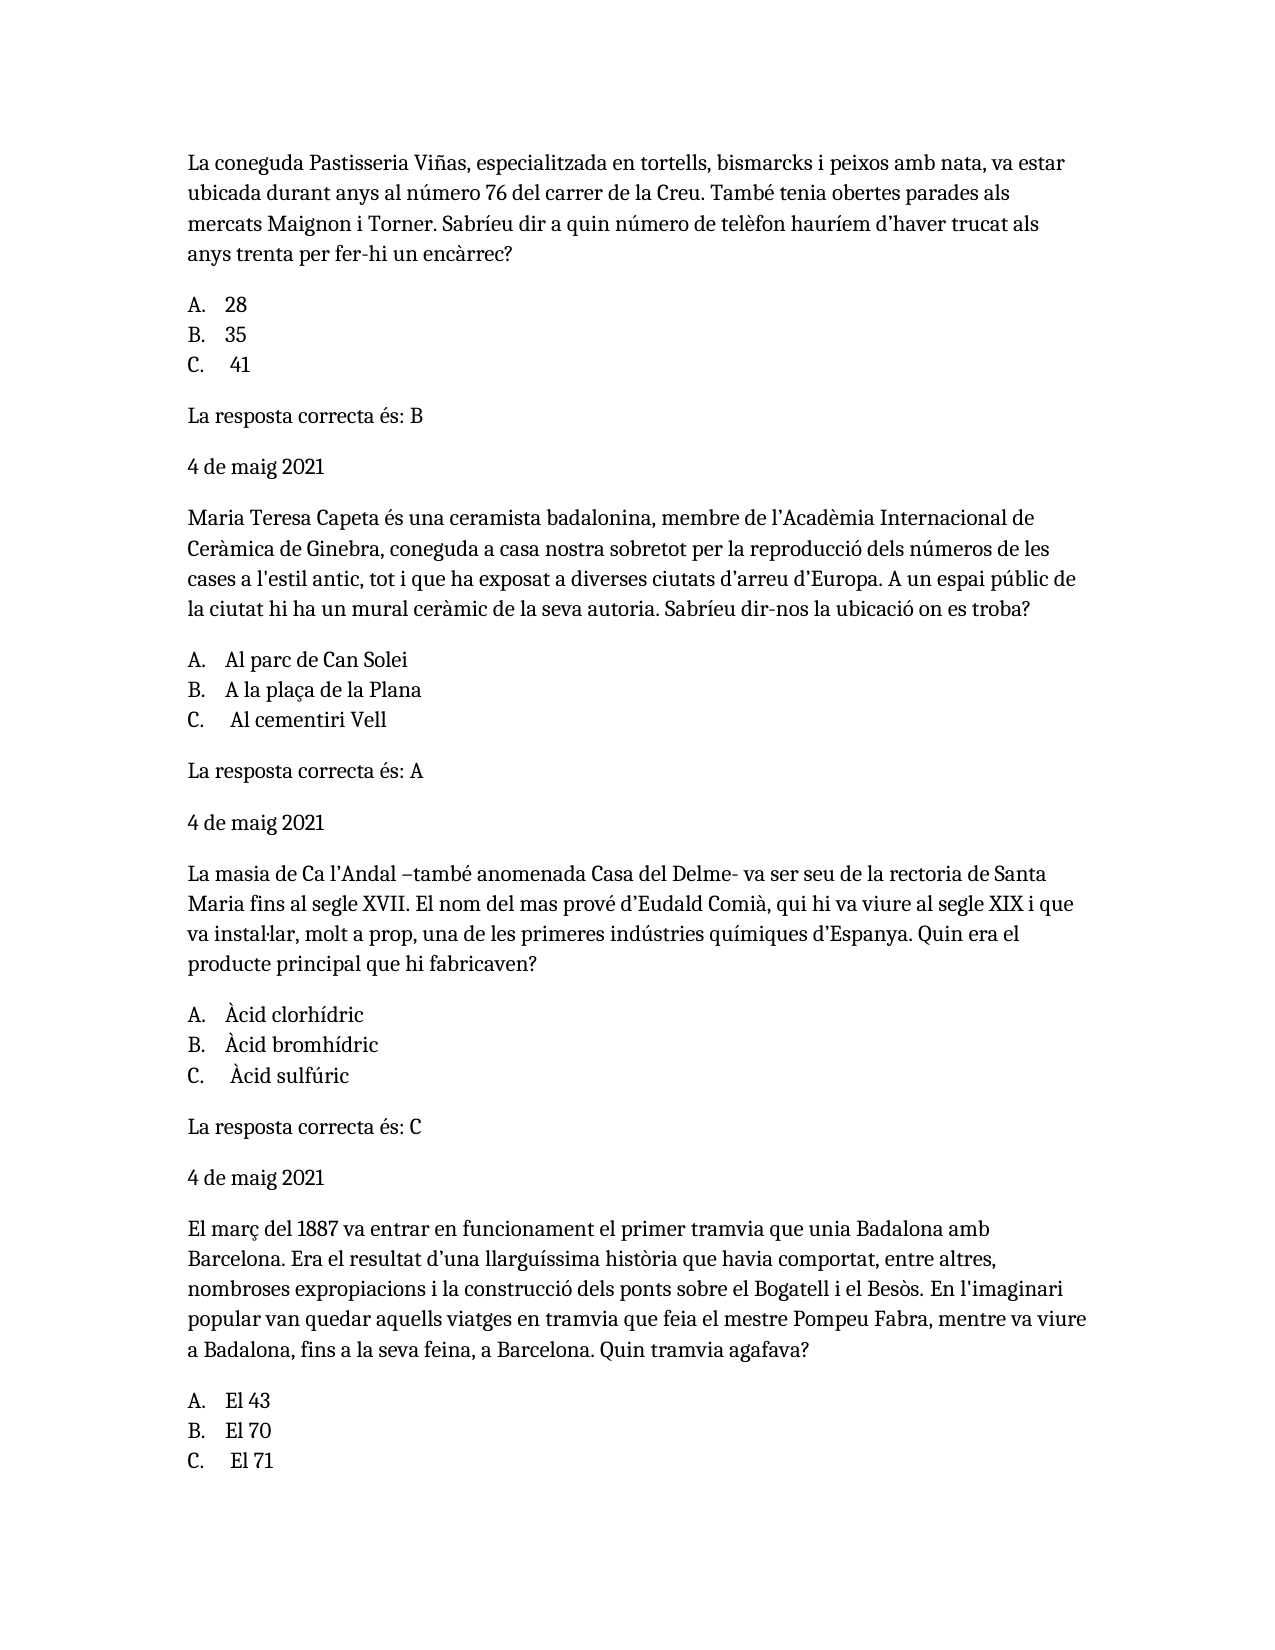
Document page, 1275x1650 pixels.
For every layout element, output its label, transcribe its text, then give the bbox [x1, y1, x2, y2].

text 4 de maig 2021 [187, 1164, 1087, 1191]
text Maria Teresa Capeta és una ceramista badalonina, membre de l’Acadèmia Internacional de Ceràmica de Ginebra, coneguda a casa nostra sobretot per la reproducció dels números de les cases a l'estil antic, tot i que ha exposat a diverses ciutats d’arreu d’Europa. A un espai públic de la ciutat hi ha un mural ceràmic de la seva autoria. Sabríeu dir-nos la ubicació on es troba? [187, 505, 1087, 622]
list 41 [187, 352, 1087, 378]
list Al cementiri Vell [187, 707, 1087, 734]
text La masia de Ca l’Andal –també anomenada Casa del Delme- va ser seu de la rectoria de Santa Maria fins al segle XVII. El nom del mas prové d’Eudald Comià, qui hi va viure al segle XIX i que va instal·lar, molt a prop, una de les primeres indústries químiques d’Espanya. Quin era el producte principal que hi fabricaven? [187, 860, 1087, 977]
text 4 de maig 2021 [187, 809, 1087, 836]
list El 70 [187, 1418, 1087, 1444]
list Àcid clorhídric [187, 1002, 1087, 1028]
text El març del 1887 va entrar en funcionament el primer tramvia que unia Badalona amb Barcelona. Era el resultat d’una llarguíssima història que havia comportat, entre altres, nombroses expropiacions i la construcció dels ponts sobre el Bogatell i el Besòs. En l'imaginari popular van quedar aquells viatges en tramvia que feia el mestre Pompeu Fabra, mentre va viure a Badalona, fins a la seva feina, a Barcelona. Quin tramvia agafava? [187, 1216, 1087, 1363]
list A la plaça de la Plana [187, 677, 1087, 703]
list 28 [187, 292, 1087, 318]
list El 71 [187, 1448, 1087, 1474]
list El 43 [187, 1387, 1087, 1414]
text La resposta correcta és: B [187, 403, 1087, 429]
text 4 de maig 2021 [187, 454, 1087, 481]
text La resposta correcta és: C [187, 1113, 1087, 1140]
text La coneguda Pastisseria Viñas, especialitzada en tortells, bismarcks i peixos amb nata, va estar ubicada durant anys al número 76 del carrer de la Creu. També tenia obertes parades als mercats Maignon i Torner. Sabríeu dir a quin número de telèfon hauríem d’haver trucat als anys trenta per fer-hi un encàrrec? [187, 150, 1087, 267]
text La resposta correcta és: A [187, 758, 1087, 785]
list 35 [187, 322, 1087, 348]
list Àcid sulfúric [187, 1062, 1087, 1089]
list Al parc de Can Solei [187, 647, 1087, 673]
list Àcid bromhídric [187, 1032, 1087, 1059]
